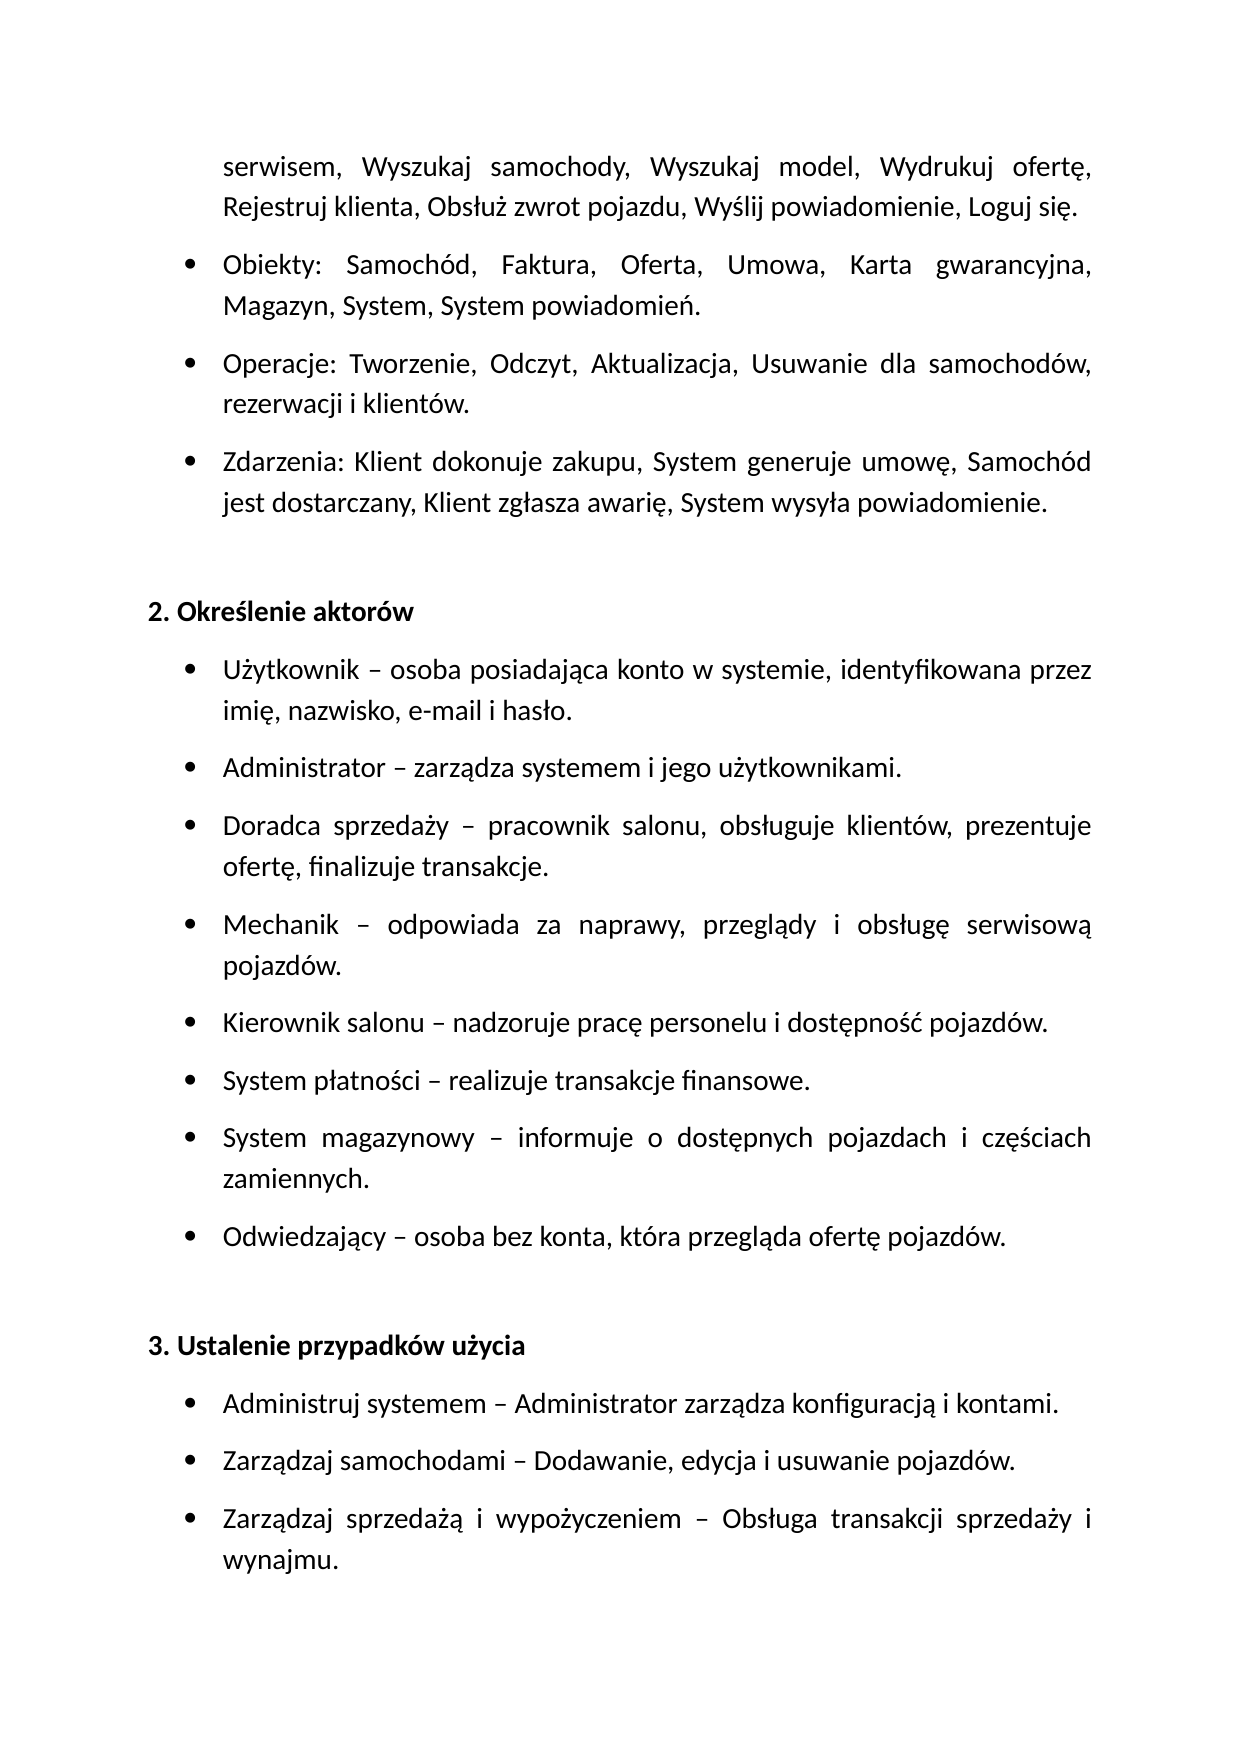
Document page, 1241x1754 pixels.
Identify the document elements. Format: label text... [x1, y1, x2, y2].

list Administruj systemem – Administrator zarządza konfiguracją i kontami. [185, 1385, 1093, 1421]
text 3. Ustalenie przypadków użycia [148, 1327, 1093, 1363]
list Zarządzaj sprzedażą i wypożyczeniem – Obsługa transakcji sprzedaży i wynajmu. [185, 1500, 1093, 1577]
text 2. Określenie aktorów [148, 593, 1093, 629]
list System płatności – realizuje transakcje finansowe. [185, 1062, 1093, 1097]
list Obiekty: Samochód, Faktura, Oferta, Umowa, Karta gwarancyjna, Magazyn, System, System powiadomień. [185, 246, 1093, 323]
list Odwiedzający – osoba bez konta, która przegląda ofertę pojazdów. [185, 1218, 1093, 1254]
list Kierownik salonu – nadzoruje pracę personelu i dostępność pojazdów. [185, 1004, 1093, 1040]
list Zdarzenia: Klient dokonuje zakupu, System generuje umowę, Samochód jest dostarczany, Klient zgłasza awarię, System wysyła powiadomienie. [185, 443, 1093, 520]
list Doradca sprzedaży – pracownik salonu, obsługuje klientów, prezentuje ofertę, finalizuje transakcje. [185, 807, 1093, 884]
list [185, 148, 1093, 224]
list Mechanik – odpowiada za naprawy, przeglądy i obsługę serwisową pojazdów. [185, 906, 1093, 982]
list Operacje: Tworzenie, Odczyt, Aktualizacja, Usuwanie dla samochodów, rezerwacji i klientów. [185, 345, 1093, 421]
list Administrator – zarządza systemem i jego użytkownikami. [185, 749, 1093, 785]
list Użytkownik – osoba posiadająca konto w systemie, identyfikowana przez imię, nazwisko, e-mail i hasło. [185, 651, 1093, 728]
list Zarządzaj samochodami – Dodawanie, edycja i usuwanie pojazdów. [185, 1442, 1093, 1478]
list System magazynowy – informuje o dostępnych pojazdach i częściach zamiennych. [185, 1119, 1093, 1196]
